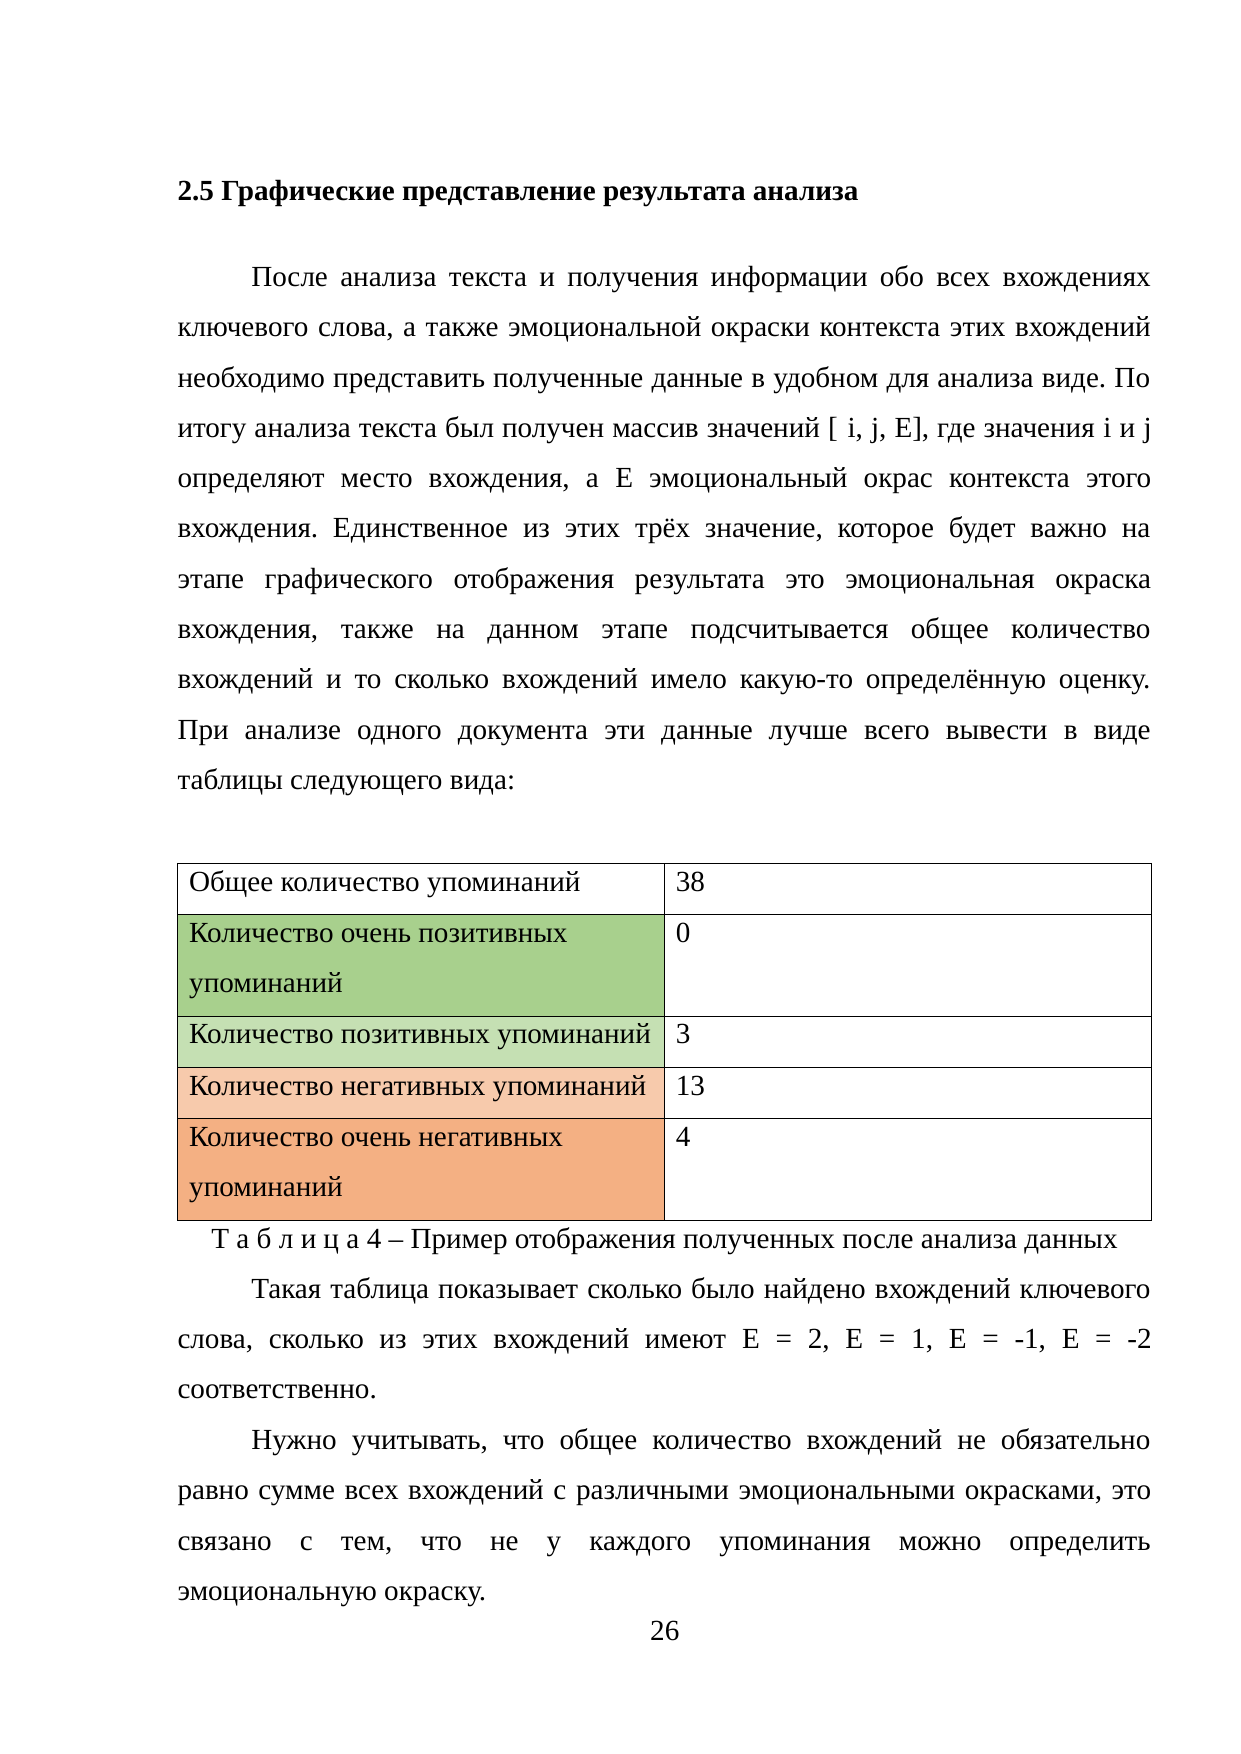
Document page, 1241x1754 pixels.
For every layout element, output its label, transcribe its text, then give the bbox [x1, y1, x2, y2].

table_cell 4 [665, 1119, 1151, 1220]
table_cell 3 [665, 1017, 1151, 1067]
subtitle 2.5 Графические представление результата анализа [177, 173, 1152, 206]
table_cell Количество очень позитивных упоминаний [178, 915, 664, 1016]
table_header 38 [665, 864, 1151, 914]
table_header Общее количество упоминаний [178, 864, 664, 914]
text Нужно учитывать, что общее количество вхождений не обязательно равно сумме всех вхождений с различными эмоциональными окрасками, это связано с тем, что не у каждого упоминания можно определить эмоциональную окраску. [177, 1422, 1152, 1606]
text После анализа текста и получения информации обо всех вхождениях ключевого слова, а также эмоциональной окраски контекста этих вхождений необходимо представить полученные данные в удобном для анализа виде. По итогу анализа текста был получен массив значений [ i, j, E], где значения i и j определяют место вхождения, а E эмоциональный окрас контекста этого вхождения. Единственное из этих трёх значение, которое будет важно на этапе графического отображения результата это эмоциональная окраска вхождения, также на данном этапе подсчитывается общее количество вхождений и то сколько вхождений имело какую-то определённую оценку. При анализе одного документа эти данные лучше всего вывести в виде таблицы следующего вида: [177, 259, 1152, 796]
table_cell 13 [665, 1068, 1151, 1118]
text Такая таблица показывает сколько было найдено вхождений ключевого слова, сколько из этих вхождений имеют E = 2, E = 1, E = -1, E = -2 соответственно. [177, 1271, 1152, 1405]
list Т а б л и ц а 4 – Пример отображения полученных после анализа данных [177, 1221, 1152, 1254]
table_cell Количество негативных упоминаний [178, 1068, 664, 1118]
table_cell Количество очень негативных упоминаний [178, 1119, 664, 1220]
table_cell 0 [665, 915, 1151, 1016]
table_cell Количество позитивных упоминаний [178, 1017, 664, 1067]
